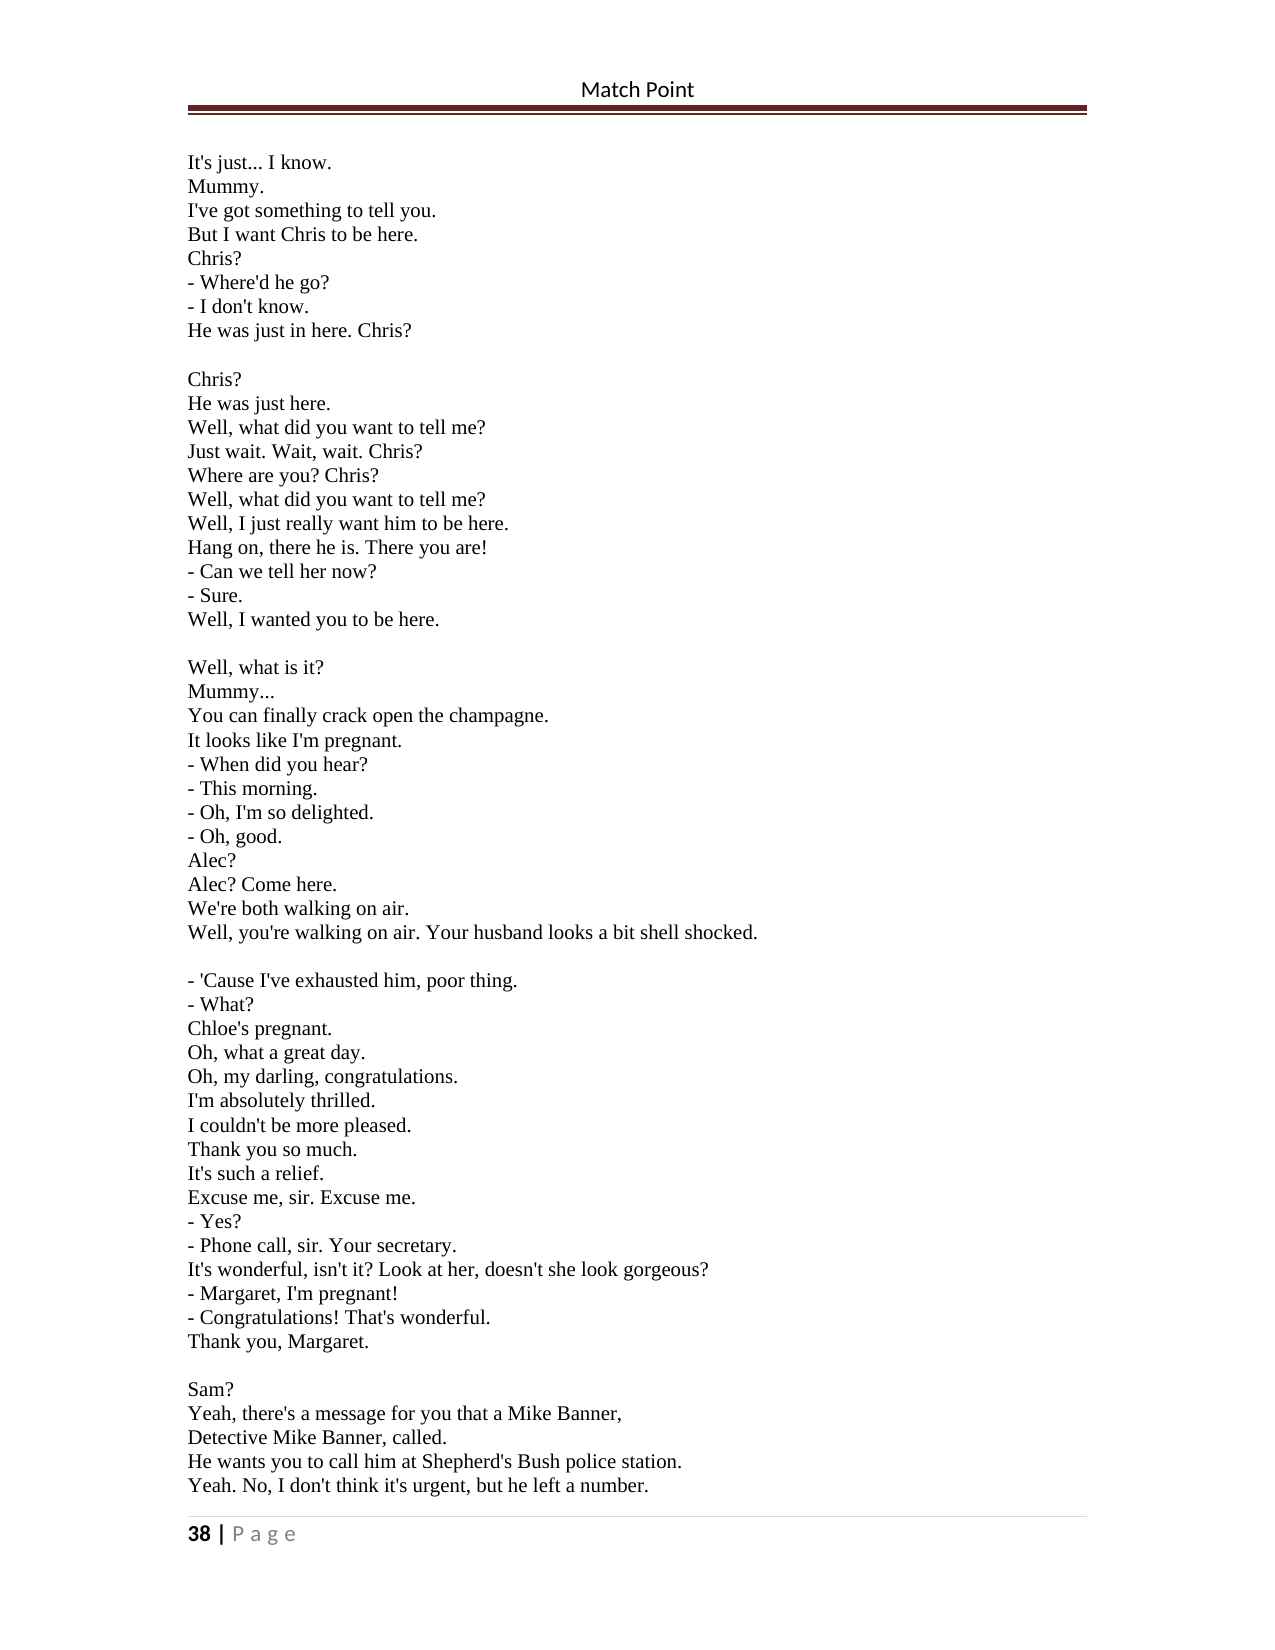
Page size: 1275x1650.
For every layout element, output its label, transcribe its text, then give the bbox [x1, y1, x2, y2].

text - Margaret, I'm pregnant! [187, 1281, 1087, 1305]
text It's such a relief. [187, 1161, 1087, 1185]
text You can finally crack open the champagne. [187, 703, 1087, 727]
text - 'Cause I've exhausted him, poor thing. [187, 968, 1087, 992]
text - Where'd he go? [187, 270, 1087, 294]
text I'm absolutely thrilled. [187, 1088, 1087, 1112]
text - What? [187, 992, 1087, 1016]
text He wants you to call him at Shepherd's Bush police station. [187, 1449, 1087, 1473]
text - Oh, good. [187, 824, 1087, 848]
text Yeah, there's a message for you that a Mike Banner, [187, 1401, 1087, 1425]
text It's wonderful, isn't it? Look at her, doesn't she look gorgeous? [187, 1257, 1087, 1281]
text Mummy... [187, 679, 1087, 703]
text Well, what did you want to tell me? [187, 415, 1087, 439]
text It looks like I'm pregnant. [187, 727, 1087, 752]
text Well, what did you want to tell me? [187, 487, 1087, 511]
text Thank you, Margaret. [187, 1329, 1087, 1353]
text But I want Chris to be here. [187, 222, 1087, 246]
text - This morning. [187, 776, 1087, 800]
text Well, you're walking on air. Your husband looks a bit shell shocked. [187, 920, 1087, 944]
text - Can we tell her now? [187, 559, 1087, 583]
text Detective Mike Banner, called. [187, 1425, 1087, 1449]
text Just wait. Wait, wait. Chris? [187, 439, 1087, 463]
text - Congratulations! That's wonderful. [187, 1305, 1087, 1329]
text It's just... I know. [187, 150, 1087, 174]
text - Sure. [187, 583, 1087, 607]
text Hang on, there he is. There you are! [187, 535, 1087, 559]
text - Oh, I'm so delighted. [187, 800, 1087, 824]
text Mummy. [187, 174, 1087, 198]
text Chloe's pregnant. [187, 1016, 1087, 1040]
text Excuse me, sir. Excuse me. [187, 1185, 1087, 1209]
text I couldn't be more pleased. [187, 1112, 1087, 1137]
text - I don't know. [187, 294, 1087, 318]
text Where are you? Chris? [187, 463, 1087, 487]
text He was just in here. Chris? [187, 318, 1087, 342]
text He was just here. [187, 391, 1087, 415]
text Alec? Come here. [187, 872, 1087, 896]
text Well, I wanted you to be here. [187, 607, 1087, 631]
text Yeah. No, I don't think it's urgent, but he left a number. [187, 1473, 1087, 1497]
text Alec? [187, 848, 1087, 872]
text Chris? [187, 246, 1087, 270]
text - Yes? [187, 1209, 1087, 1233]
text Sam? [187, 1377, 1087, 1401]
text - Phone call, sir. Your secretary. [187, 1233, 1087, 1257]
text We're both walking on air. [187, 896, 1087, 920]
text Thank you so much. [187, 1137, 1087, 1161]
text Oh, my darling, congratulations. [187, 1064, 1087, 1088]
text I've got something to tell you. [187, 198, 1087, 222]
text Well, I just really want him to be here. [187, 511, 1087, 535]
text - When did you hear? [187, 752, 1087, 776]
text Well, what is it? [187, 655, 1087, 679]
text Oh, what a great day. [187, 1040, 1087, 1064]
text Chris? [187, 367, 1087, 391]
